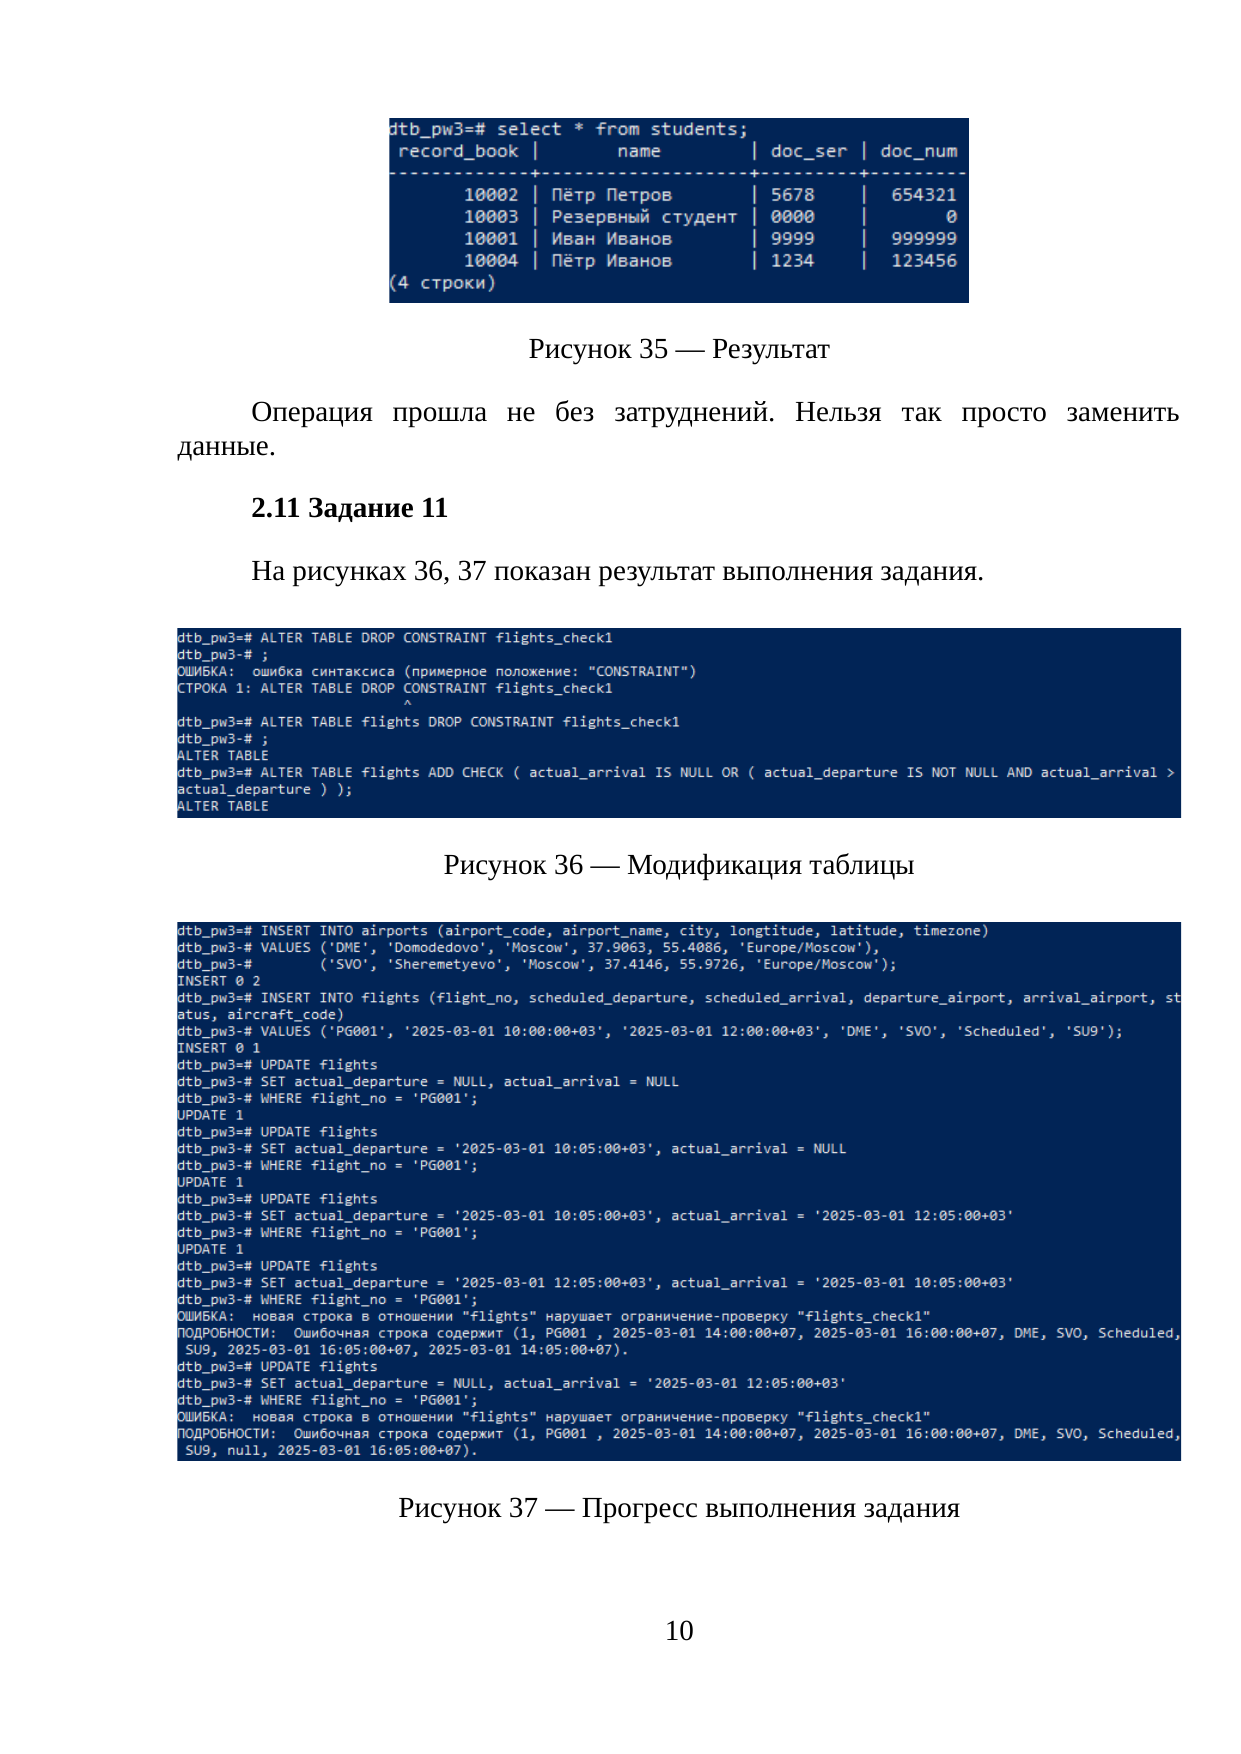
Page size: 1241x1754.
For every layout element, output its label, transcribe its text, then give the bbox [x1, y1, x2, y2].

picture [177, 628, 1182, 818]
text Операция прошла не без затруднений. Нельзя так просто заменить данные. [177, 394, 1181, 461]
picture [177, 922, 1182, 1461]
picture [389, 118, 969, 303]
text Рисунок 35 — Результат [177, 332, 1181, 365]
subtitle Задание 11 [177, 491, 1181, 524]
text Рисунок 36 — Модификация таблицы [177, 847, 1181, 880]
text Рисунок 37 — Прогресс выполнения задания [177, 1490, 1181, 1524]
text На рисунках 36, 37 показан результат выполнения задания. [177, 553, 1181, 587]
